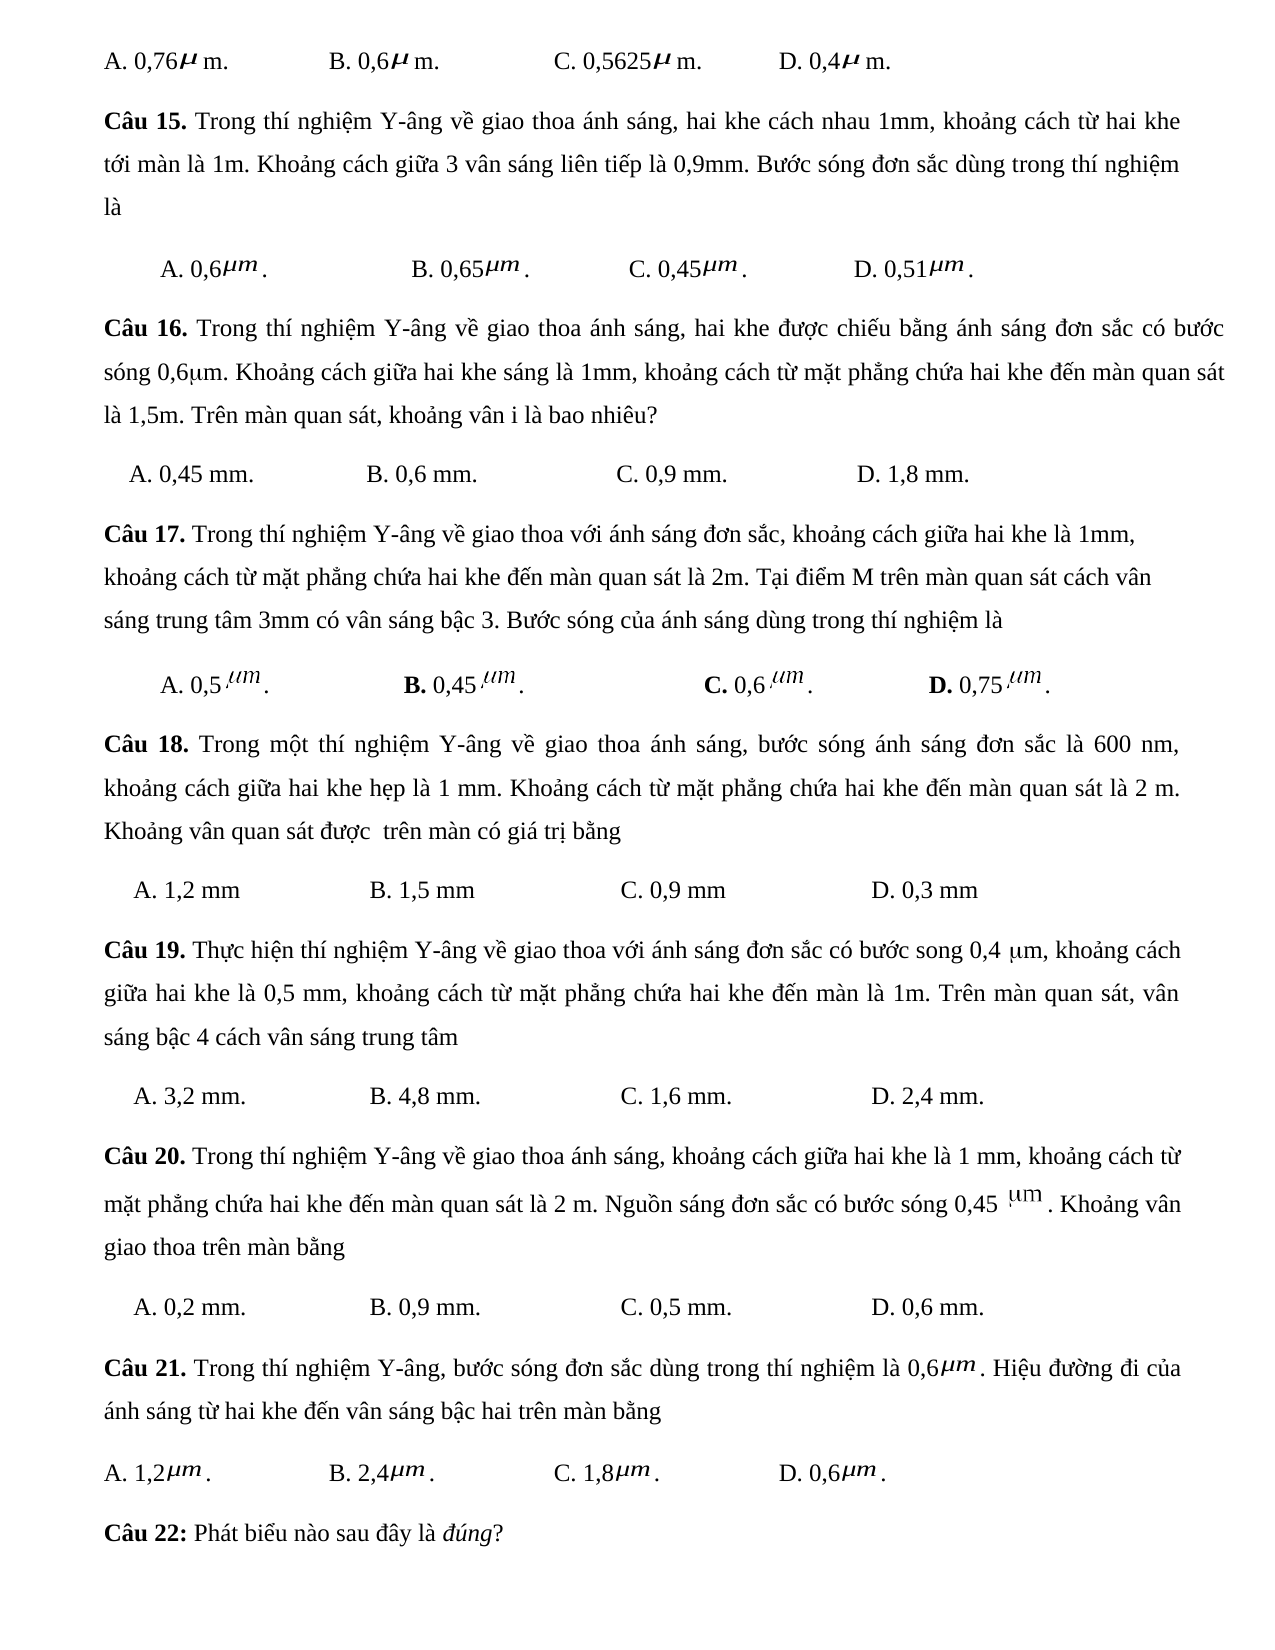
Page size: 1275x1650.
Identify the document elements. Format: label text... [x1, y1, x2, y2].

text A. 0,45 mm. B. 0,6 mm. C. 0,9 mm. D. 1,8 mm. [103, 459, 1226, 488]
text Câu 21. Trong thí nghiệm Y-âng, bước sóng đơn sắc dùng trong thí nghiệm là 0,6. Hiệu đường đi của ánh sáng từ hai khe đến vân sáng bậc hai trên màn bằng [103, 1351, 1181, 1425]
text Câu 18. Trong một thí nghiệm Y-âng về giao thoa ánh sáng, bước sóng ánh sáng đơn sắc là 600 nm, khoảng cách giữa hai khe hẹp là 1 mm. Khoảng cách từ mặt phẳng chứa hai khe đến màn quan sát là 2 m. Khoảng vân quan sát được trên màn có giá trị bằng [103, 729, 1181, 844]
text A. 3,2 mm. B. 4,8 mm. C. 1,6 mm. D. 2,4 mm. [103, 1081, 1181, 1110]
text Câu 17. Trong thí nghiệm Y-âng về giao thoa với ánh sáng đơn sắc, khoảng cách giữa hai khe là 1mm, khoảng cách từ mặt phẳng chứa hai khe đến màn quan sát là 2m. Tại điểm M trên màn quan sát cách vân sáng trung tâm 3mm có vân sáng bậc 3. Bước sóng của ánh sáng dùng trong thí nghiệm là [103, 519, 1181, 634]
text A. 0,6. B. 0,65. C. 0,45. D. 0,51. [103, 252, 1181, 282]
text A. 0,76m. B. 0,6m. C. 0,5625m. D. 0,4m. [103, 44, 1181, 75]
text A. 0,2 mm. B. 0,9 mm. C. 0,5 mm. D. 0,6 mm. [103, 1292, 1181, 1320]
text A. 0,5. B. 0,45. C. 0,6. D. 0,75. [160, 665, 1181, 698]
text Câu 22: Phát biểu nào sau đây là đúng? [103, 1518, 1181, 1546]
text Câu 20. Trong thí nghiệm Y-âng về giao thoa ánh sáng, khoảng cách giữa hai khe là 1 mm, khoảng cách từ mặt phẳng chứa hai khe đến màn quan sát là 2 m. Nguồn sáng đơn sắc có bước sóng 0,45 . Khoảng vân giao thoa trên màn bằng [103, 1141, 1181, 1261]
text A. 1,2 mm B. 1,5 mm C. 0,9 mm D. 0,3 mm [103, 876, 1181, 904]
text Câu 16. Trong thí nghiệm Y-âng về giao thoa ánh sáng, hai khe được chiếu bằng ánh sáng đơn sắc có bước sóng 0,6μm. Khoảng cách giữa hai khe sáng là 1mm, khoảng cách từ mặt phẳng chứa hai khe đến màn quan sát là 1,5m. Trên màn quan sát, khoảng vân i là bao nhiêu? [103, 313, 1226, 428]
text Câu 19. Thực hiện thí nghiệm Y-âng về giao thoa với ánh sáng đơn sắc có bước song 0,4 μm, khoảng cách giữa hai khe là 0,5 mm, khoảng cách từ mặt phẳng chứa hai khe đến màn là 1m. Trên màn quan sát, vân sáng bậc 4 cách vân sáng trung tâm [103, 935, 1181, 1050]
text A. 1,2. B. 2,4. C. 1,8. D. 0,6. [103, 1456, 1181, 1487]
text Câu 15. Trong thí nghiệm Y-âng về giao thoa ánh sáng, hai khe cách nhau 1mm, khoảng cách từ hai khe tới màn là 1m. Khoảng cách giữa 3 vân sáng liên tiếp là 0,9mm. Bước sóng đơn sắc dùng trong thí nghiệm là [103, 106, 1181, 221]
